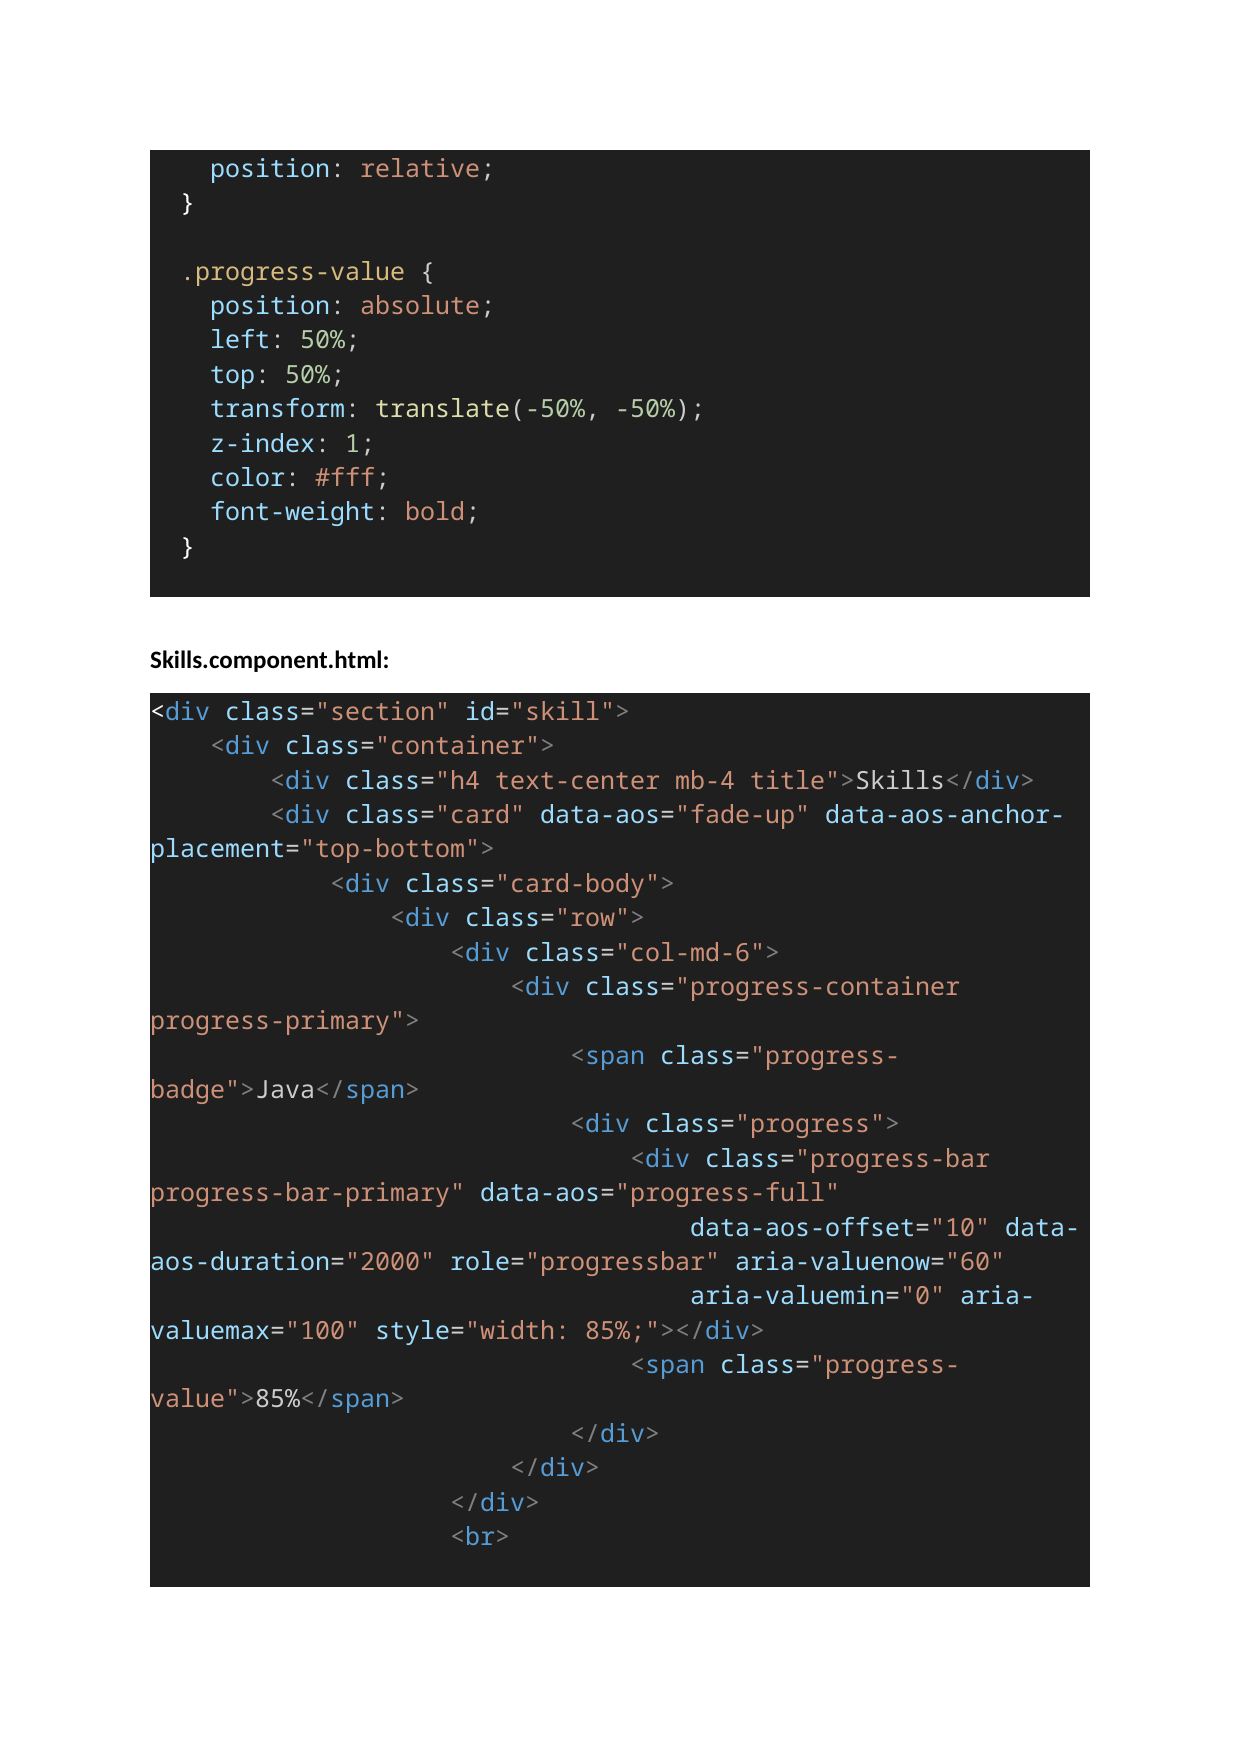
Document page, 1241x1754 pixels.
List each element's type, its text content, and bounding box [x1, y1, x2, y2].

text <span class="progress-badge">Java</span> [150, 1037, 1090, 1106]
text aria-valuemin="0" aria-valuemax="100" style="width: 85%;"></div> [150, 1278, 1090, 1346]
text <div class="progress"> [150, 1106, 1090, 1140]
text <div class="h4 text-center mb-4 title">Skills</div> [150, 762, 1090, 796]
text <br> [150, 1518, 1090, 1553]
text transform: translate(-50%, -50%); [150, 391, 1090, 425]
text top: 50%; [150, 356, 1090, 391]
text <div class="progress-container progress-primary"> [150, 968, 1090, 1037]
text } [150, 528, 1090, 562]
text left: 50%; [150, 322, 1090, 356]
text data-aos-offset="10" data-aos-duration="2000" role="progressbar" aria-valuenow="60" [150, 1209, 1090, 1278]
text font-weight: bold; [150, 494, 1090, 528]
text position: absolute; [150, 287, 1090, 322]
text <div class="row"> [150, 899, 1090, 934]
text position: relative; [150, 150, 1090, 184]
text .progress-value { [150, 253, 1090, 287]
text <div class="card-body"> [150, 865, 1090, 899]
text <div class="col-md-6"> [150, 934, 1090, 968]
text <span class="progress-value">85%</span> [150, 1346, 1090, 1415]
text <div class="section" id="skill"> [150, 693, 1090, 728]
text <div class="card" data-aos="fade-up" data-aos-anchor-placement="top-bottom"> [150, 796, 1090, 865]
text <div class="container"> [150, 728, 1090, 762]
text </div> [150, 1449, 1090, 1484]
text } [150, 184, 1090, 219]
text </div> [150, 1415, 1090, 1449]
text </div> [150, 1484, 1090, 1518]
text color: #fff; [150, 459, 1090, 494]
text z-index: 1; [150, 425, 1090, 459]
text Skills.component.html: [150, 644, 1090, 674]
text <div class="progress-bar progress-bar-primary" data-aos="progress-full" [150, 1140, 1090, 1209]
